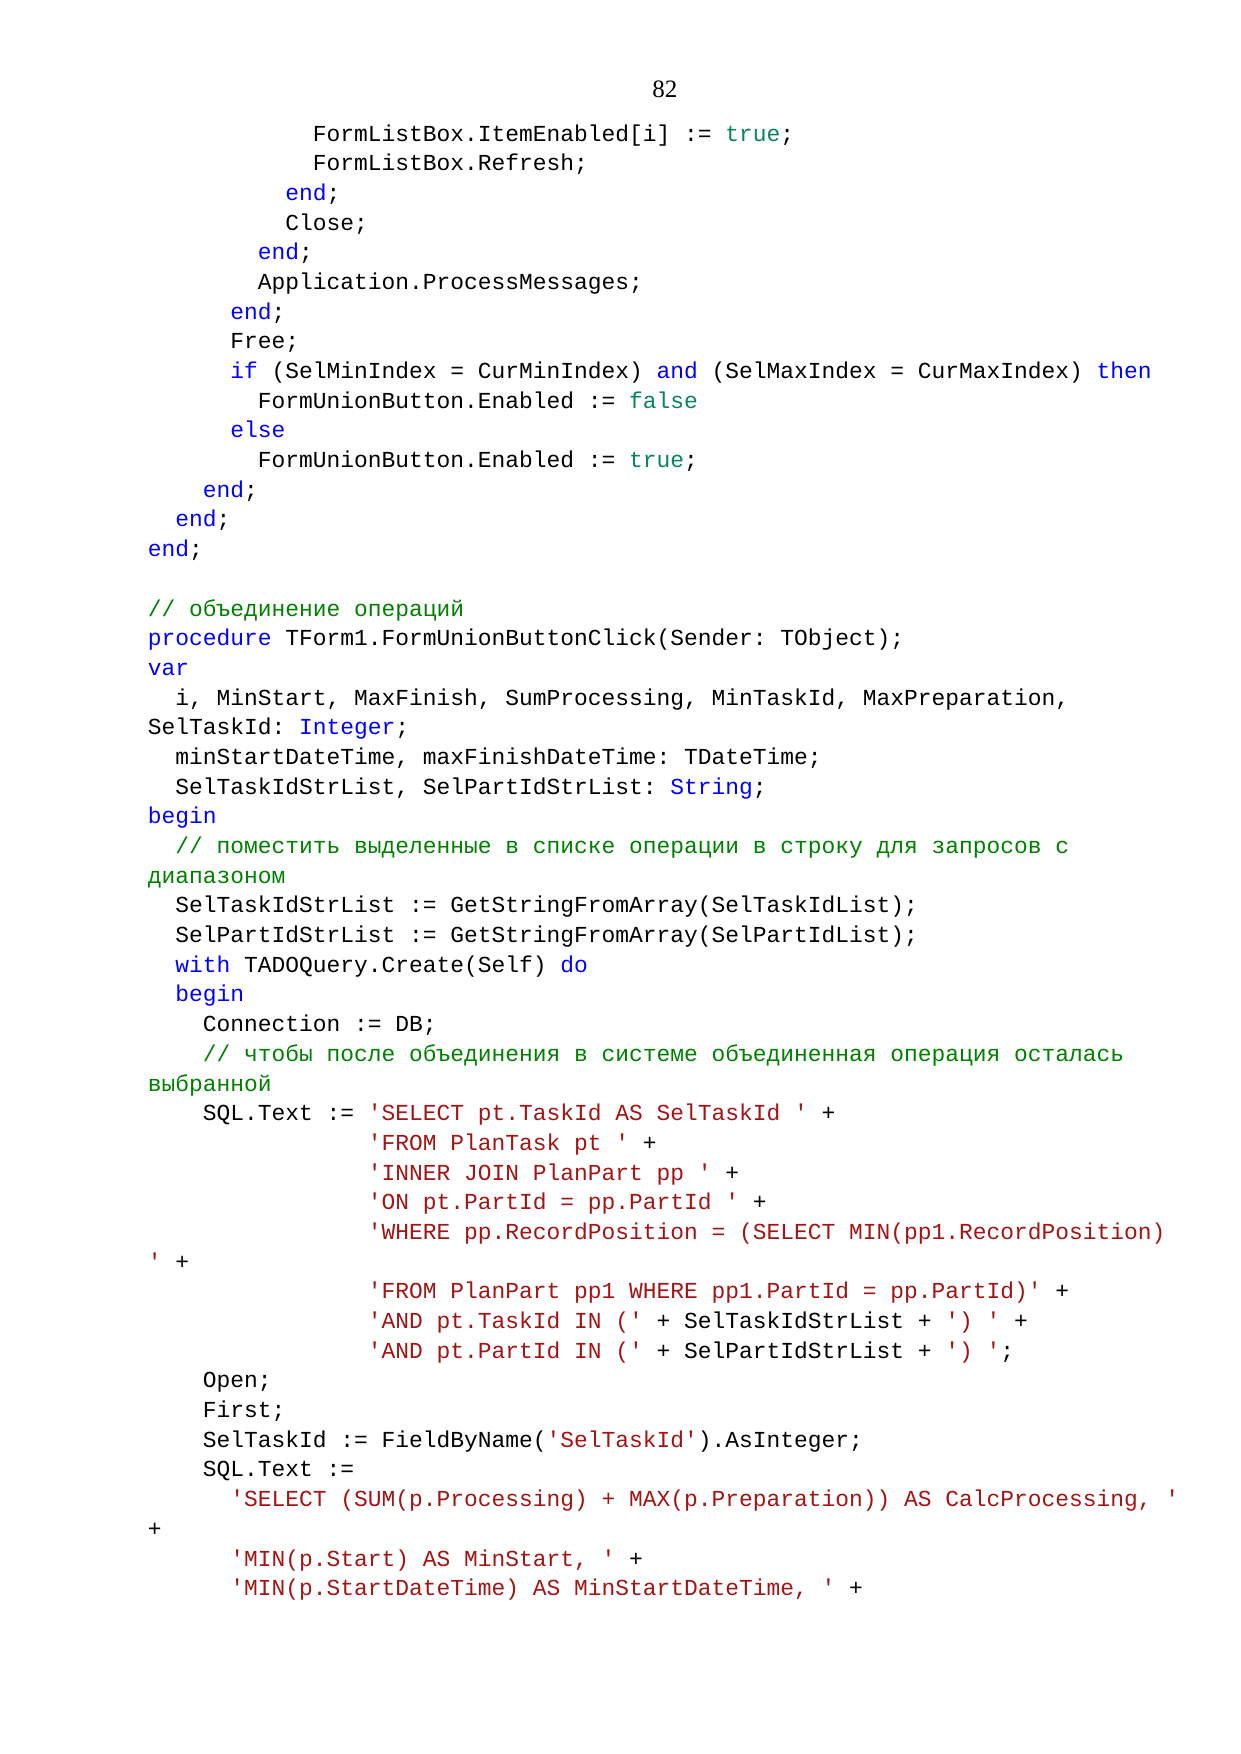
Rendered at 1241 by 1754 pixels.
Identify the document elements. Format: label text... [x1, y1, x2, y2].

text var [148, 652, 1181, 682]
text 'MIN(p.Start) AS MinStart, ' + [148, 1543, 1181, 1573]
text else [148, 415, 1181, 445]
text 'SELECT (SUM(p.Processing) + MAX(p.Preparation)) AS CalcProcessing, ' + [148, 1484, 1181, 1543]
text SQL.Text := [148, 1454, 1181, 1484]
text minStartDateTime, maxFinishDateTime: TDateTime; [148, 742, 1181, 771]
text SelTaskId := FieldByName('SelTaskId').AsInteger; [148, 1424, 1181, 1454]
text 'AND pt.TaskId IN (' + SelTaskIdStrList + ') ' + [148, 1306, 1181, 1335]
text Close; [148, 207, 1181, 237]
text begin [148, 979, 1181, 1009]
text begin [148, 801, 1181, 831]
text procedure TForm1.FormUnionButtonClick(Sender: TObject); [148, 623, 1181, 652]
text end; [148, 177, 1181, 207]
text Open; [148, 1365, 1181, 1395]
text 'INNER JOIN PlanPart pp ' + [148, 1157, 1181, 1187]
text FormListBox.Refresh; [148, 148, 1181, 177]
text 'WHERE pp.RecordPosition = (SELECT MIN(pp1.RecordPosition) ' + [148, 1217, 1181, 1276]
text // поместить выделенные в списке операции в строку для запросов с диапазоном [148, 831, 1181, 890]
text Connection := DB; [148, 1009, 1181, 1038]
text 'ON pt.PartId = pp.PartId ' + [148, 1187, 1181, 1217]
text SelTaskIdStrList, SelPartIdStrList: String; [148, 771, 1181, 801]
text 'AND pt.PartId IN (' + SelPartIdStrList + ') '; [148, 1335, 1181, 1365]
text end; [148, 534, 1181, 563]
text end; [148, 237, 1181, 267]
text // объединение операций [148, 593, 1181, 623]
text i, MinStart, MaxFinish, SumProcessing, MinTaskId, MaxPreparation, SelTaskId: Integer; [148, 682, 1181, 742]
text SelTaskIdStrList := GetStringFromArray(SelTaskIdList); [148, 890, 1181, 920]
text if (SelMinIndex = CurMinIndex) and (SelMaxIndex = CurMaxIndex) then [148, 356, 1181, 385]
text Free; [148, 326, 1181, 356]
text SelPartIdStrList := GetStringFromArray(SelPartIdList); [148, 920, 1181, 949]
text FormListBox.ItemEnabled[i] := true; [148, 118, 1181, 148]
text end; [148, 474, 1181, 504]
text SQL.Text := 'SELECT pt.TaskId AS SelTaskId ' + [148, 1098, 1181, 1127]
text FormUnionButton.Enabled := true; [148, 445, 1181, 474]
text 'MIN(p.StartDateTime) AS MinStartDateTime, ' + [148, 1573, 1181, 1602]
text Application.ProcessMessages; [148, 267, 1181, 296]
text 'FROM PlanTask pt ' + [148, 1127, 1181, 1157]
text // чтобы после объединения в системе объединенная операция осталась выбранной [148, 1038, 1181, 1098]
text end; [148, 504, 1181, 534]
text with TADOQuery.Create(Self) do [148, 949, 1181, 979]
text end; [148, 296, 1181, 326]
text FormUnionButton.Enabled := false [148, 385, 1181, 415]
text 'FROM PlanPart pp1 WHERE pp1.PartId = pp.PartId)' + [148, 1276, 1181, 1306]
text First; [148, 1395, 1181, 1424]
